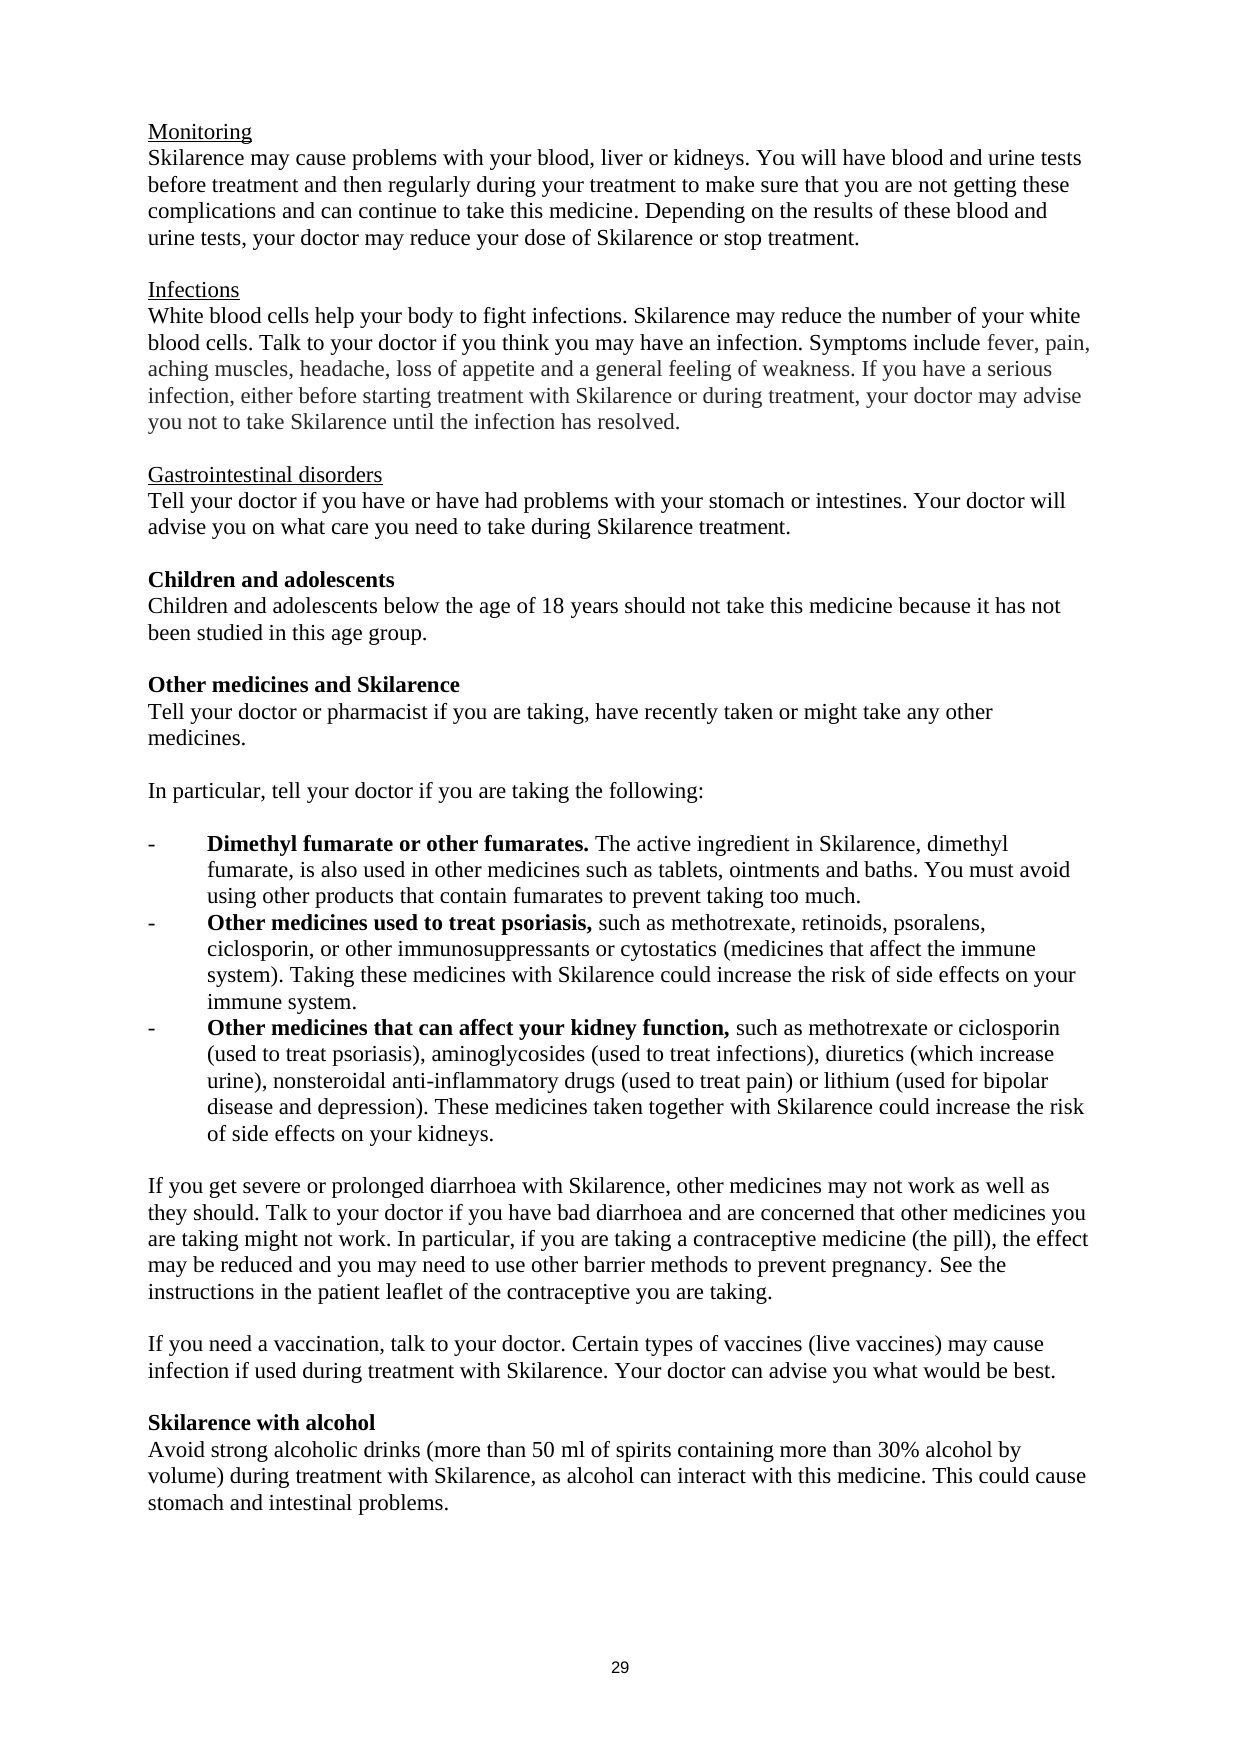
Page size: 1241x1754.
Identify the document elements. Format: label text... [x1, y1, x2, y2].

list Other medicines and Skilarence [148, 672, 1092, 698]
list Tell your doctor or pharmacist if you are taking, have recently taken or might take any other medicines. [148, 698, 1093, 751]
list Skilarence with alcohol [148, 1409, 1093, 1436]
text Gastrointestinal disorders [148, 461, 1092, 487]
text If you get severe or prolonged diarrhoea with Skilarence, other medicines may not work as well as they should. Talk to your doctor if you have bad diarrhoea and are concerned that other medicines you are taking might not work. In particular, if you are taking a contraceptive medicine (the pill), the effect may be reduced and you may need to use other barrier methods to prevent pregnancy. See the instructions in the patient leaflet of the contraceptive you are taking. [148, 1172, 1092, 1304]
text Children and adolescents below the age of 18 years should not take this medicine because it has not been studied in this age group. [148, 592, 1092, 645]
list Skilarence may cause problems with your blood, liver or kidneys. You will have blood and urine tests before treatment and then regularly during your treatment to make sure that you are not getting these complications and can continue to take this medicine. Depending on the results of these blood and urine tests, your doctor may reduce your dose of Skilarence or stop treatment. [148, 144, 1093, 250]
list Dimethyl fumarate or other fumarates. The active ingredient in Skilarence, dimethyl fumarate, is also used in other medicines such as tablets, ointments and baths. You must avoid using other products that contain fumarates to prevent taking too much. [148, 830, 1092, 909]
text White blood cells help your body to fight infections. Skilarence may reduce the number of your white blood cells. Talk to your doctor if you think you may have an infection. Symptoms include fever, pain, aching muscles, headache, loss of appetite and a general feeling of weakness. If you have a serious infection, either before starting treatment with Skilarence or during treatment, your doctor may advise you not to take Skilarence until the infection has resolved. [148, 303, 1092, 434]
text If you need a vaccination, talk to your doctor. Certain types of vaccines (live vaccines) may cause infection if used during treatment with Skilarence. Your doctor can advise you what would be best. [148, 1330, 1092, 1383]
list Infections [148, 276, 1093, 303]
list Monitoring [148, 118, 1093, 144]
text Tell your doctor if you have or have had problems with your stomach or intestines. Your doctor will advise you on what care you need to take during Skilarence treatment. [148, 487, 1092, 540]
text Avoid strong alcoholic drinks (more than 50 ml of spirits containing more than 30% alcohol by volume) during treatment with Skilarence, as alcohol can interact with this medicine. This could cause stomach and intestinal problems. [148, 1436, 1092, 1515]
list Children and adolescents [148, 566, 1092, 592]
list Other medicines that can affect your kidney function, such as methotrexate or ciclosporin (used to treat psoriasis), aminoglycosides (used to treat infections), diuretics (which increase urine), nonsteroidal anti-inflammatory drugs (used to treat pain) or lithium (used for bipolar disease and depression). These medicines taken together with Skilarence could increase the risk of side effects on your kidneys. [148, 1014, 1092, 1146]
list Other medicines used to treat psoriasis, such as methotrexate, retinoids, psoralens, ciclosporin, or other immunosuppressants or cytostatics (medicines that affect the immune system). Taking these medicines with Skilarence could increase the risk of side effects on your immune system. [148, 909, 1092, 1014]
list In particular, tell your doctor if you are taking the following: [148, 777, 1093, 803]
